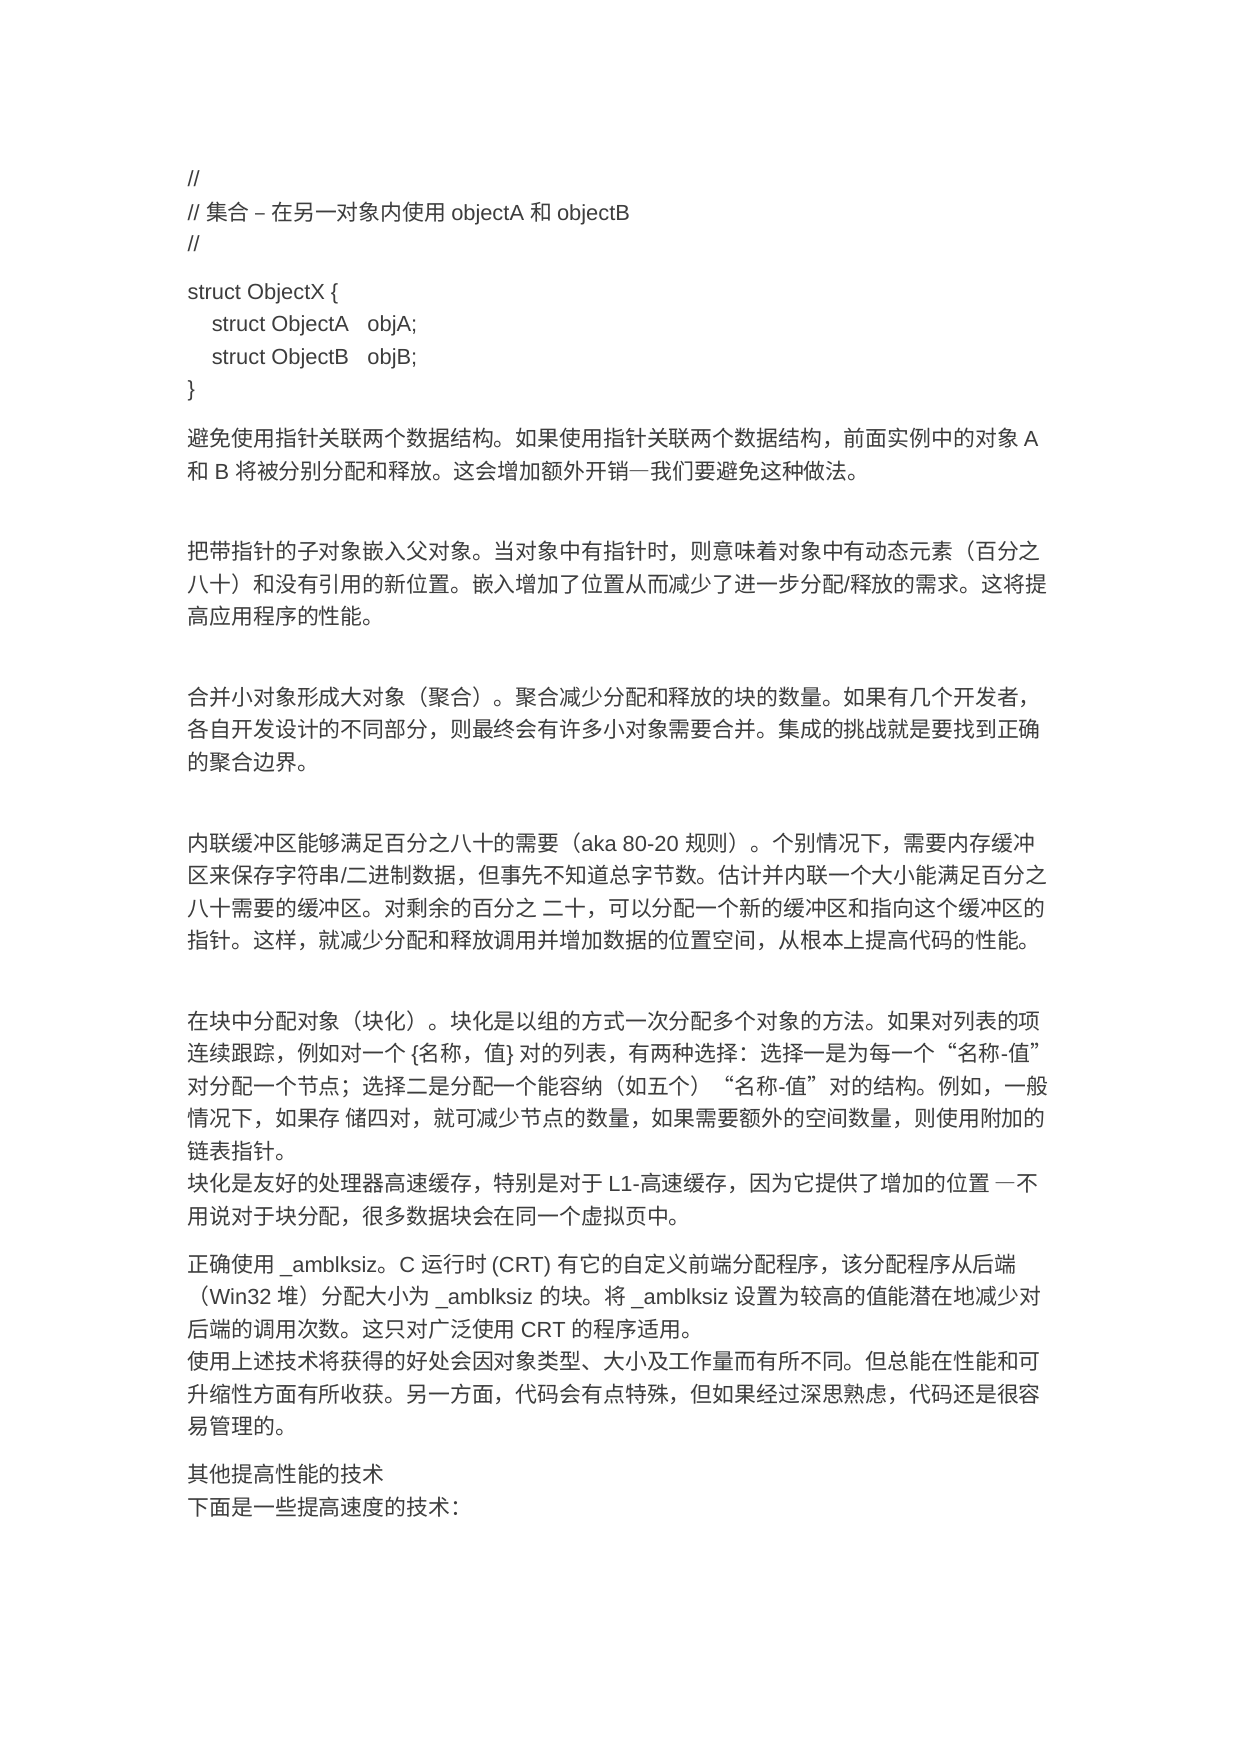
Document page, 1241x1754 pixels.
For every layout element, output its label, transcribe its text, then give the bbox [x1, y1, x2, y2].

text 其他提高性能的技术 下面是一些提高速度的技术： [187, 1457, 1053, 1522]
text // // 集合 – 在另一对象内使用 objectA 和 objectB // [187, 162, 1053, 259]
text 正确使用 _amblksiz。C 运行时 (CRT) 有它的自定义前端分配程序，该分配程序从后端（Win32 堆）分配大小为 _amblksiz 的块。将 _amblksiz 设置为较高的值能潜在地减少对后端的调用次数。这只对广泛使用 CRT 的程序适用。 使用上述技术将获得的好处会因对象类型、大小及工作量而有所不同。但总能在性能和可升缩性方面有所收获。另一方面，代码会有点特殊，但如果经过深思熟虑，代码还是很容易管理的。 [187, 1246, 1053, 1441]
text struct ObjectX { struct ObjectA objA; struct ObjectB objB; } [187, 275, 1053, 405]
text 内联缓冲区能够满足百分之八十的需要（aka 80-20 规则）。个别情况下，需要内存缓冲区来保存字符串/二进制数据，但事先不知道总字节数。估计并内联一个大小能满足百分之八十需要的缓冲区。对剩余的百分之 二十，可以分配一个新的缓冲区和指向这个缓冲区的指针。这样，就减少分配和释放调用并增加数据的位置空间，从根本上提高代码的性能。 [187, 793, 1053, 955]
text 在块中分配对象（块化）。块化是以组的方式一次分配多个对象的方法。如果对列表的项连续跟踪，例如对一个 {名称，值} 对的列表，有两种选择：选择一是为每一个“名称-值”对分配一个节点；选择二是分配一个能容纳（如五个）“名称-值”对的结构。例如，一般情况下，如果存 储四对，就可减少节点的数量，如果需要额外的空间数量，则使用附加的链表指针。 块化是友好的处理器高速缓存，特别是对于 L1-高速缓存，因为它提供了增加的位置 —不用说对于块分配，很多数据块会在同一个虚拟页中。 [187, 971, 1053, 1231]
text 把带指针的子对象嵌入父对象。当对象中有指针时，则意味着对象中有动态元素（百分之八十）和没有引用的新位置。嵌入增加了位置从而减少了进一步分配/释放的需求。这将提高应用程序的性能。 [187, 501, 1053, 631]
text 合并小对象形成大对象（聚合）。聚合减少分配和释放的块的数量。如果有几个开发者，各自开发设计的不同部分，则最终会有许多小对象需要合并。集成的挑战就是要找到正确的聚合边界。 [187, 647, 1053, 777]
text 避免使用指针关联两个数据结构。如果使用指针关联两个数据结构，前面实例中的对象 A 和 B 将被分别分配和释放。这会增加额外开销—我们要避免这种做法。 [187, 421, 1053, 486]
